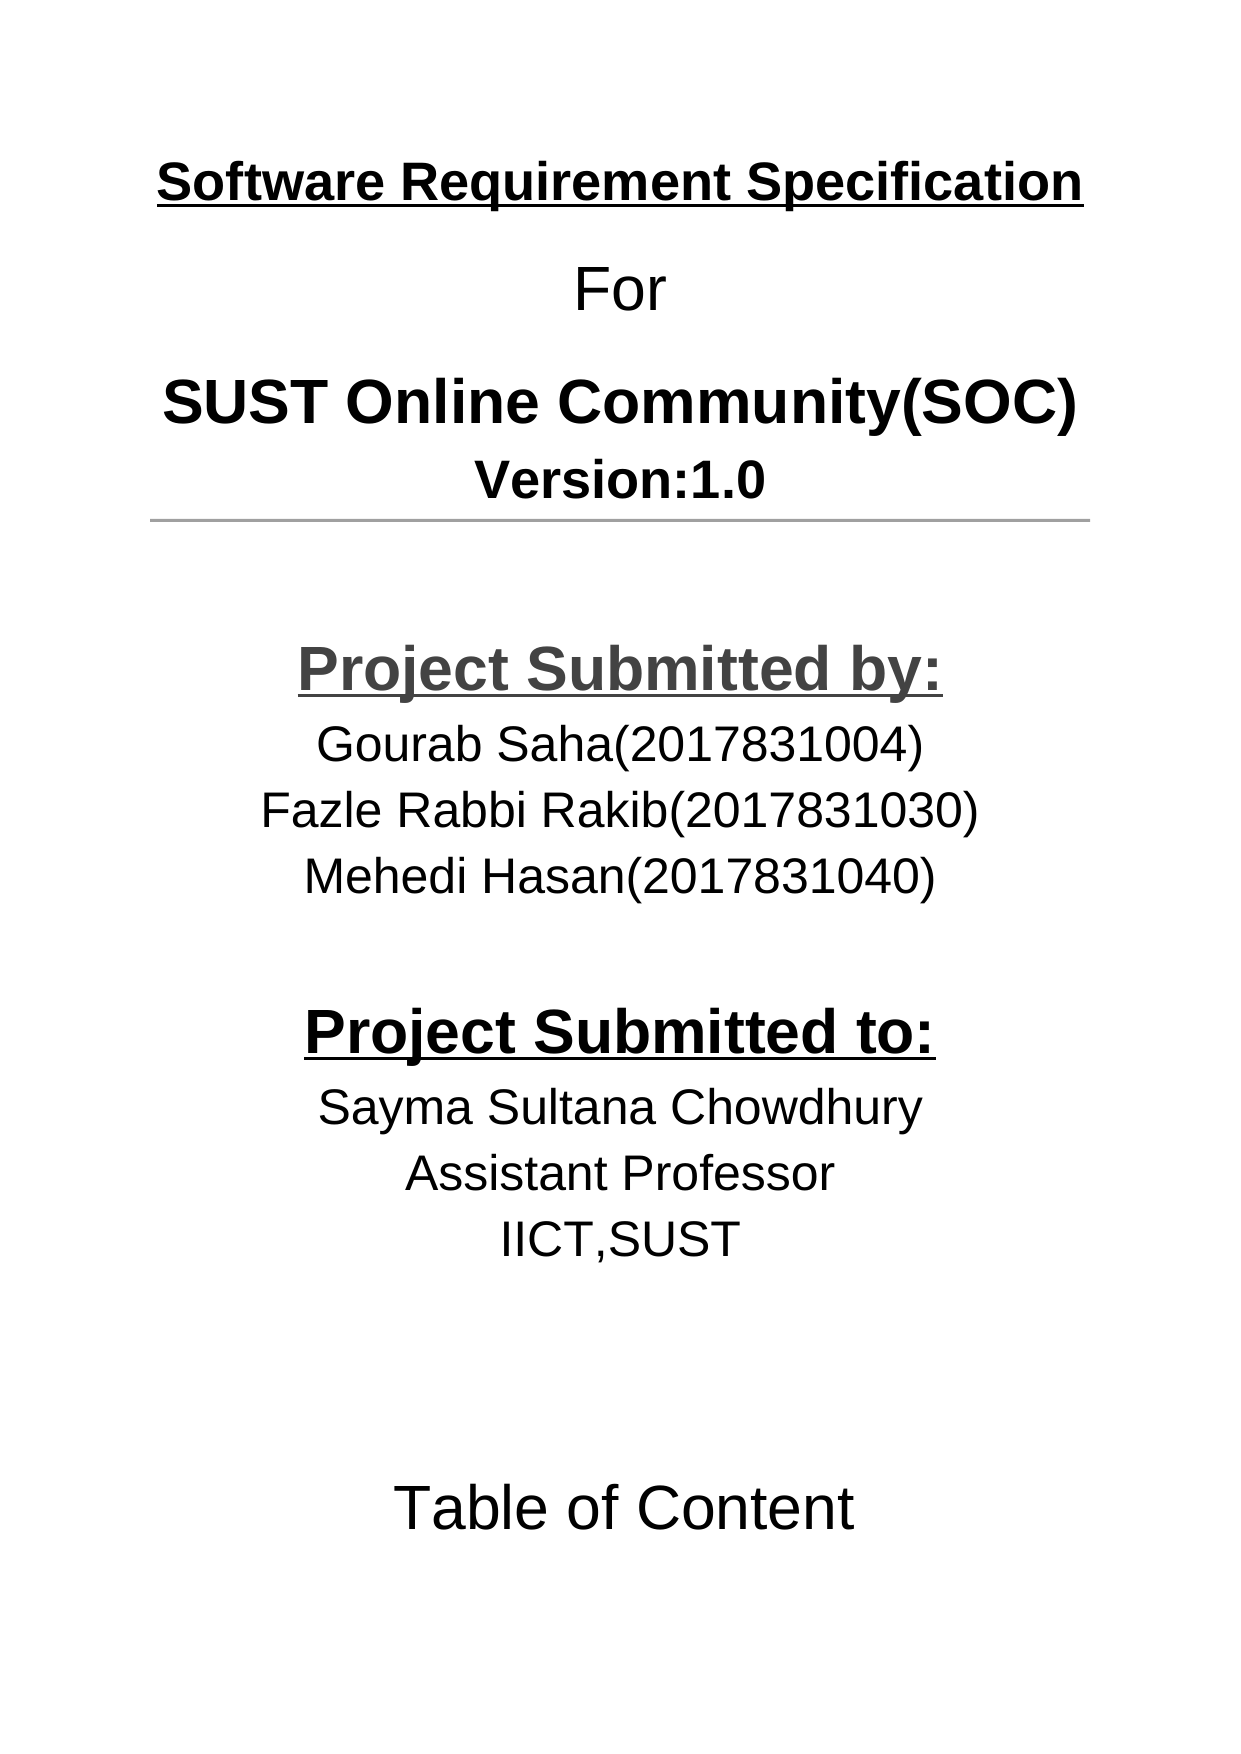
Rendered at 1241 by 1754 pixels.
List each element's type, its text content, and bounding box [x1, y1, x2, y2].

text Fazle Rabbi Rakib(2017831030) [150, 780, 1090, 838]
text Project Submitted to: [150, 995, 1090, 1067]
text Version:1.0 [150, 447, 1090, 509]
text Software Requirement Specification [150, 150, 1090, 212]
text Project Submitted by: [150, 632, 1090, 703]
text Gourab Saha(2017831004) [150, 714, 1090, 772]
text SUST Online Community(SOC) [150, 364, 1090, 436]
text Mehedi Hasan(2017831040) [150, 846, 1090, 904]
text Table of Content [150, 1471, 1090, 1543]
text For [150, 252, 1090, 324]
text IICT,SUST [150, 1209, 1090, 1267]
text Assistant Professor [150, 1143, 1090, 1201]
text Sayma Sultana Chowdhury [150, 1077, 1090, 1135]
